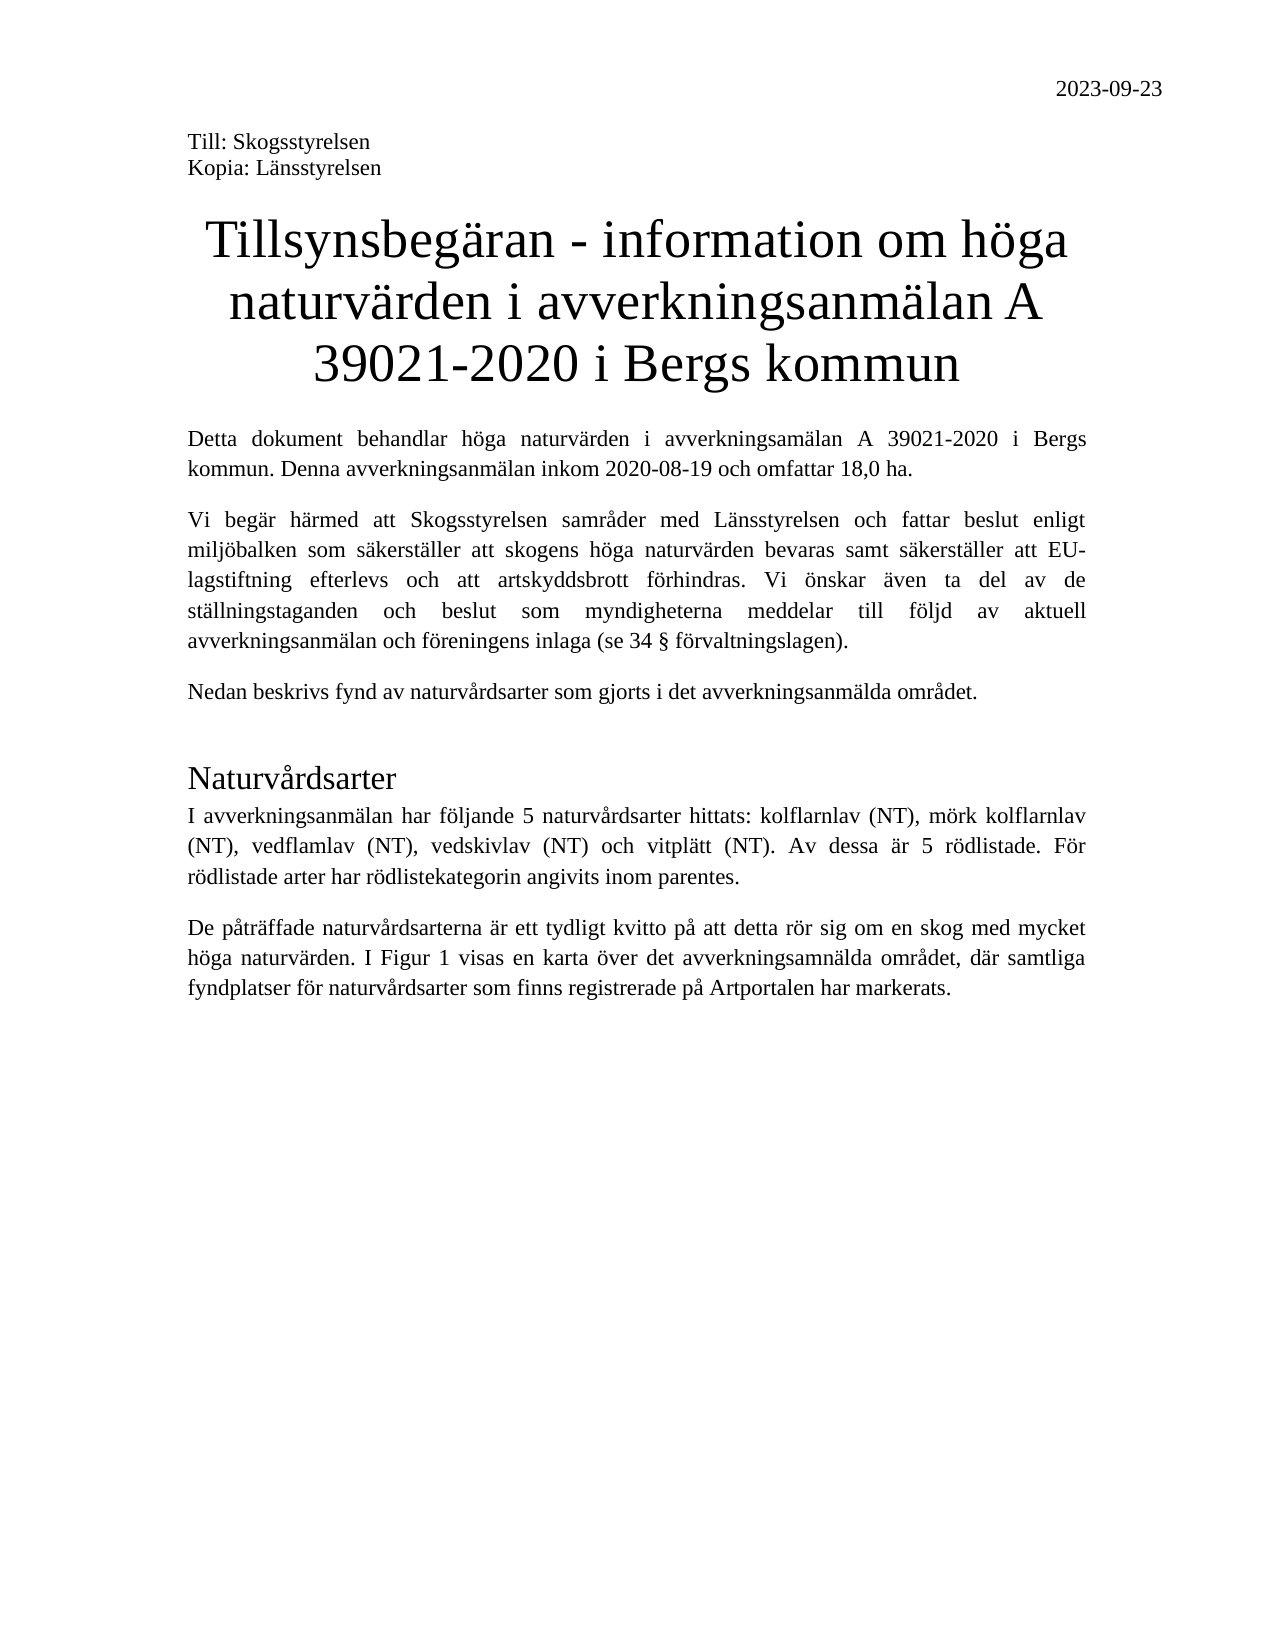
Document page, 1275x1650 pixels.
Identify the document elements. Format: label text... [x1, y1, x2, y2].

title Tillsynsbegäran - information om höga naturvärden i avverkningsanmälan A 39021-2020 i Bergs kommun [187, 207, 1087, 394]
text De påträffade naturvårdsarterna är ett tydligt kvitto på att detta rör sig om en skog med mycket höga naturvärden. I Figur 1 visas en karta över det avverkningsamnälda området, där samtliga fyndplatser för naturvårdsarter som finns registrerade på Artportalen har markerats. [187, 914, 1087, 1001]
subtitle Naturvårdsarter [187, 758, 1087, 797]
text I avverkningsanmälan har följande 5 naturvårdsarter hittats: kolflarnlav (NT), mörk kolflarnlav (NT), vedflamlav (NT), vedskivlav (NT) och vitplätt (NT). Av dessa är 5 rödlistade. För rödlistade arter har rödlistekategorin angivits inom parentes. [187, 802, 1087, 889]
text Detta dokument behandlar höga naturvärden i avverkningsamälan A 39021-2020 i Bergs kommun. Denna avverkningsanmälan inkom 2020-08-19 och omfattar 18,0 ha. [187, 425, 1087, 481]
text Nedan beskrivs fynd av naturvårdsarter som gjorts i det avverkningsanmälda området. [187, 678, 1087, 704]
text Vi begär härmed att Skogsstyrelsen samråder med Länsstyrelsen och fattar beslut enligt miljöbalken som säkerställer att skogens höga naturvärden bevaras samt säkerställer att EU-lagstiftning efterlevs och att artskyddsbrott förhindras. Vi önskar även ta del av de ställningstaganden och beslut som myndigheterna meddelar till följd av aktuell avverkningsanmälan och föreningens inlaga (se 34 § förvaltningslagen). [187, 506, 1087, 653]
